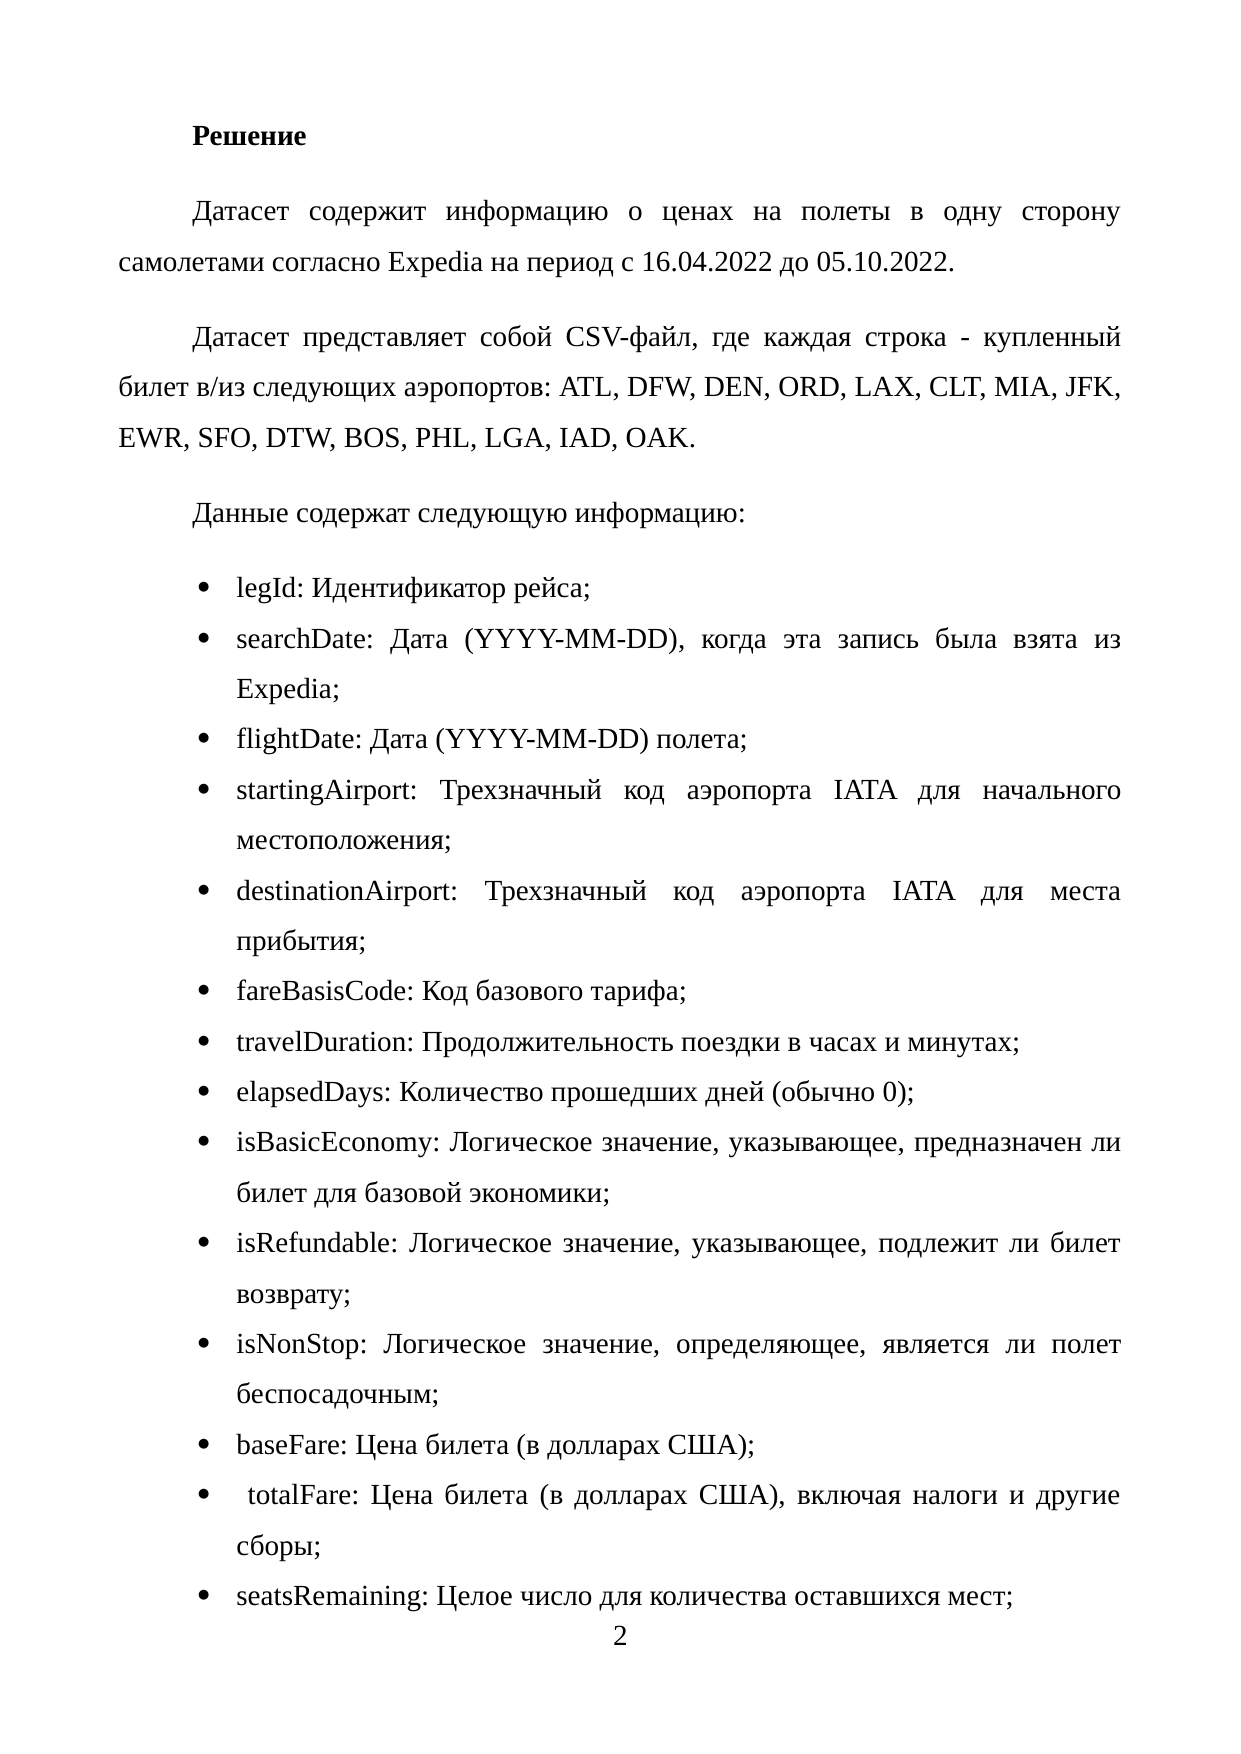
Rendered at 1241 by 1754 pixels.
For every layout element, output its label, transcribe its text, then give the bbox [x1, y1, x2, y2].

text Датасет содержит информацию о ценах на полеты в одну сторону самолетами согласно Expedia на период с 16.04.2022 до 05.10.2022. [118, 193, 1122, 277]
list startingAirport: Трехзначный код аэропорта IATA для начального местоположения; [199, 772, 1122, 856]
text Данные содержат следующую информацию: [118, 495, 1122, 528]
list seatsRemaining: Целое число для количества оставшихся мест; [199, 1578, 1122, 1612]
text Датасет представляет собой CSV-файл, где каждая строка - купленный билет в/из следующих аэропортов: ATL, DFW, DEN, ORD, LAX, CLT, MIA, JFK, EWR, SFO, DTW, BOS, PHL, LGA, IAD, OAK. [118, 319, 1122, 453]
list legId: Идентификатор рейса; [199, 570, 1122, 604]
list isRefundable: Логическое значение, указывающее, подлежит ли билет возврату; [199, 1225, 1122, 1309]
list flightDate: Дата (YYYY-MM-DD) полета; [199, 721, 1122, 755]
list elapsedDays: Количество прошедших дней (обычно 0); [199, 1074, 1122, 1108]
list totalFare: Цена билета (в долларах США), включая налоги и другие сборы; [199, 1477, 1122, 1561]
list travelDuration: Продолжительность поездки в часах и минутах; [199, 1024, 1122, 1057]
list isBasicEconomy: Логическое значение, указывающее, предназначен ли билет для базовой экономики; [199, 1124, 1122, 1208]
text Решение [118, 118, 1122, 152]
list isNonStop: Логическое значение, определяющее, является ли полет беспосадочным; [199, 1326, 1122, 1410]
list searchDate: Дата (YYYY-MM-DD), когда эта запись была взята из Expedia; [199, 621, 1122, 705]
list fareBasisCode: Код базового тарифа; [199, 973, 1122, 1007]
list destinationAirport: Трехзначный код аэропорта IATA для места прибытия; [199, 873, 1122, 957]
list baseFare: Цена билета (в долларах США); [199, 1427, 1122, 1460]
